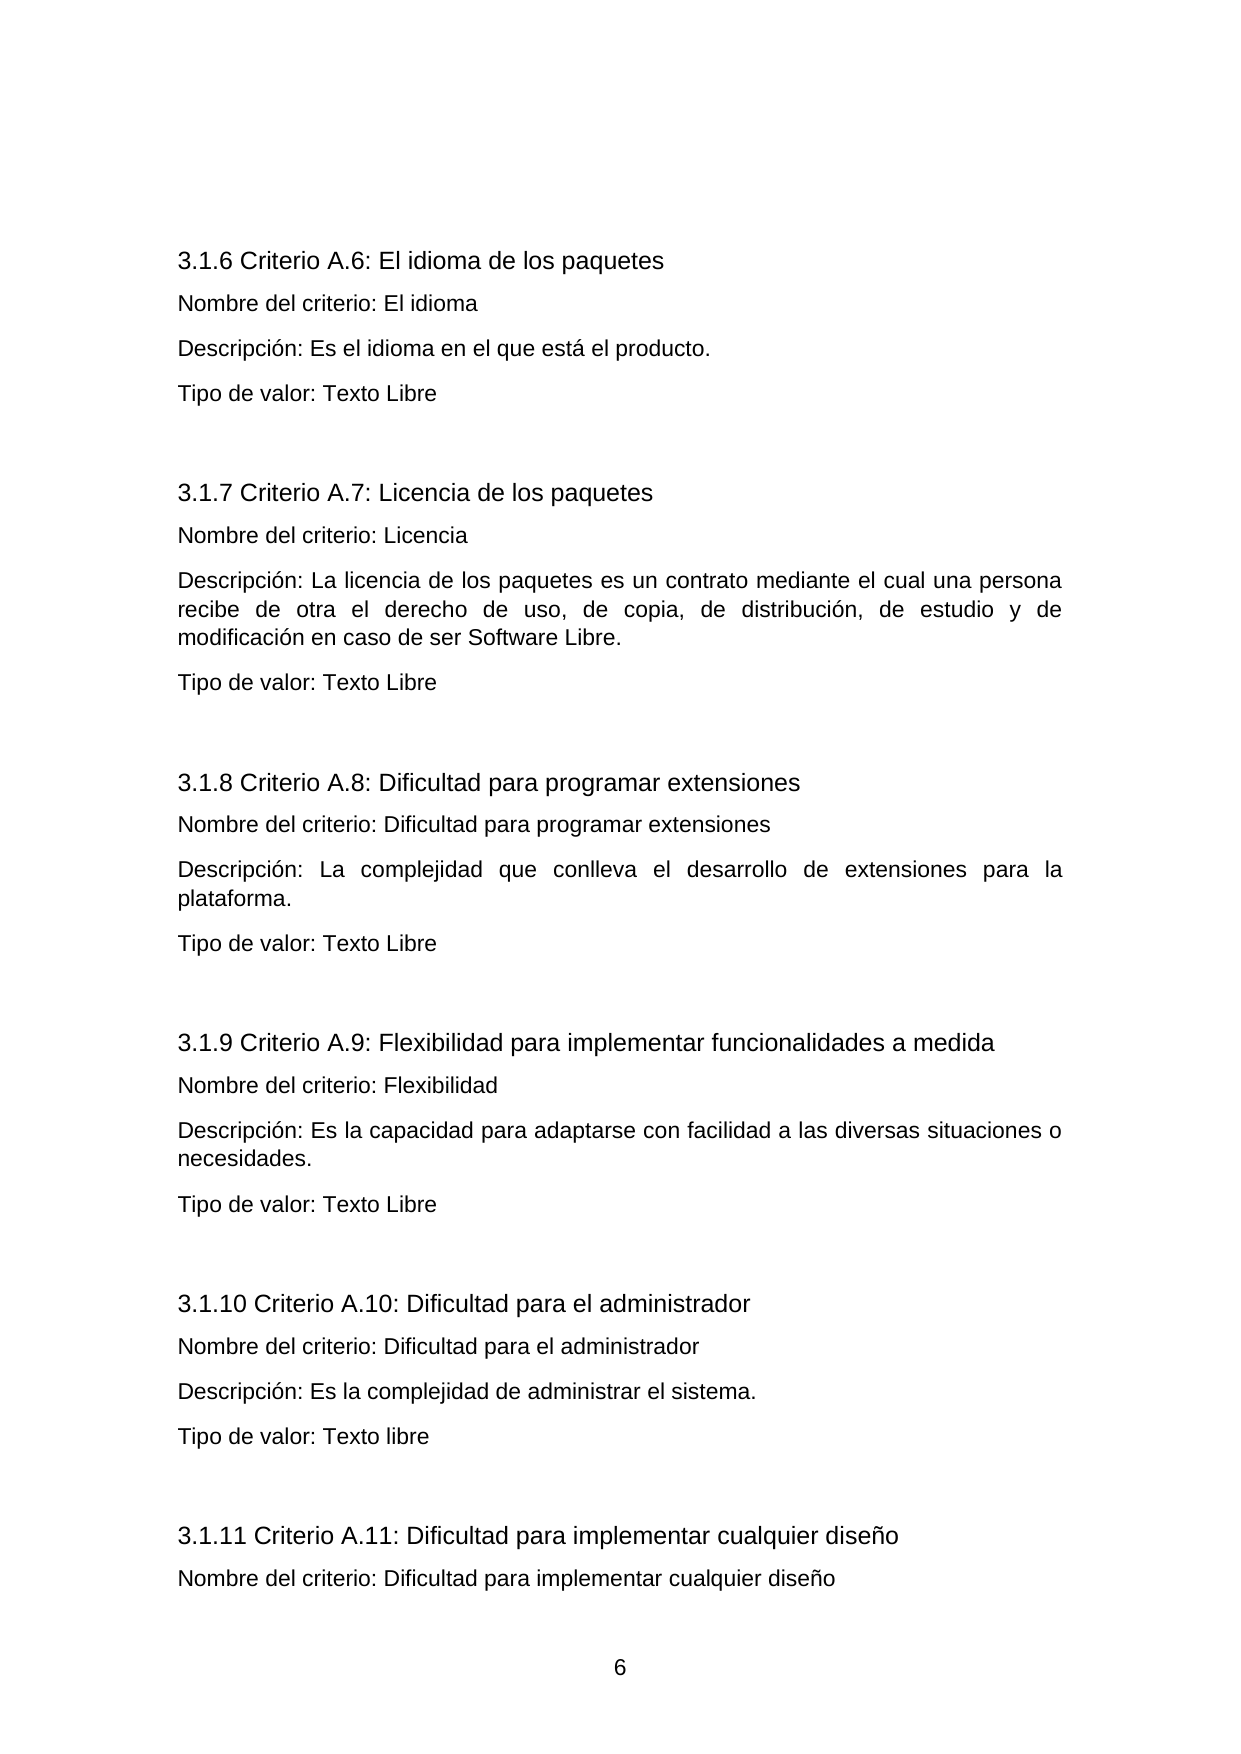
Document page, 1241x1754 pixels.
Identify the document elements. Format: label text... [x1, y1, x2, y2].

text Tipo de valor: Texto libre [177, 1423, 1063, 1449]
text Descripción: Es la complejidad de administrar el sistema. [177, 1378, 1063, 1404]
subtitle 3.1.10 Criterio A.10: Dificultad para el administrador [177, 1289, 1063, 1318]
subtitle 3.1.7 Criterio A.7: Licencia de los paquetes [177, 478, 1063, 507]
text Nombre del criterio: Flexibilidad [177, 1072, 1063, 1098]
text Tipo de valor: Texto Libre [177, 1191, 1063, 1217]
subtitle 3.1.6 Criterio A.6: El idioma de los paquetes [177, 246, 1063, 275]
text Tipo de valor: Texto Libre [177, 380, 1063, 406]
text Descripción: Es la capacidad para adaptarse con facilidad a las diversas situaciones o necesidades. [177, 1117, 1063, 1172]
text Descripción: La licencia de los paquetes es un contrato mediante el cual una persona recibe de otra el derecho de uso, de copia, de distribución, de estudio y de modificación en caso de ser Software Libre. [177, 567, 1063, 650]
text Tipo de valor: Texto Libre [177, 930, 1063, 956]
subtitle 3.1.9 Criterio A.9: Flexibilidad para implementar funcionalidades a medida [177, 1028, 1063, 1057]
text Nombre del criterio: Dificultad para programar extensiones [177, 811, 1063, 837]
text Descripción: Es el idioma en el que está el producto. [177, 335, 1063, 361]
text Descripción: La complejidad que conlleva el desarrollo de extensiones para la plataforma. [177, 856, 1063, 911]
text Nombre del criterio: El idioma [177, 290, 1063, 316]
text Nombre del criterio: Dificultad para implementar cualquier diseño [177, 1565, 1063, 1591]
text Nombre del criterio: Dificultad para el administrador [177, 1333, 1063, 1359]
text Nombre del criterio: Licencia [177, 522, 1063, 548]
text Tipo de valor: Texto Libre [177, 669, 1063, 695]
subtitle 3.1.8 Criterio A.8: Dificultad para programar extensiones [177, 768, 1063, 796]
subtitle 3.1.11 Criterio A.11: Dificultad para implementar cualquier diseño [177, 1521, 1063, 1550]
